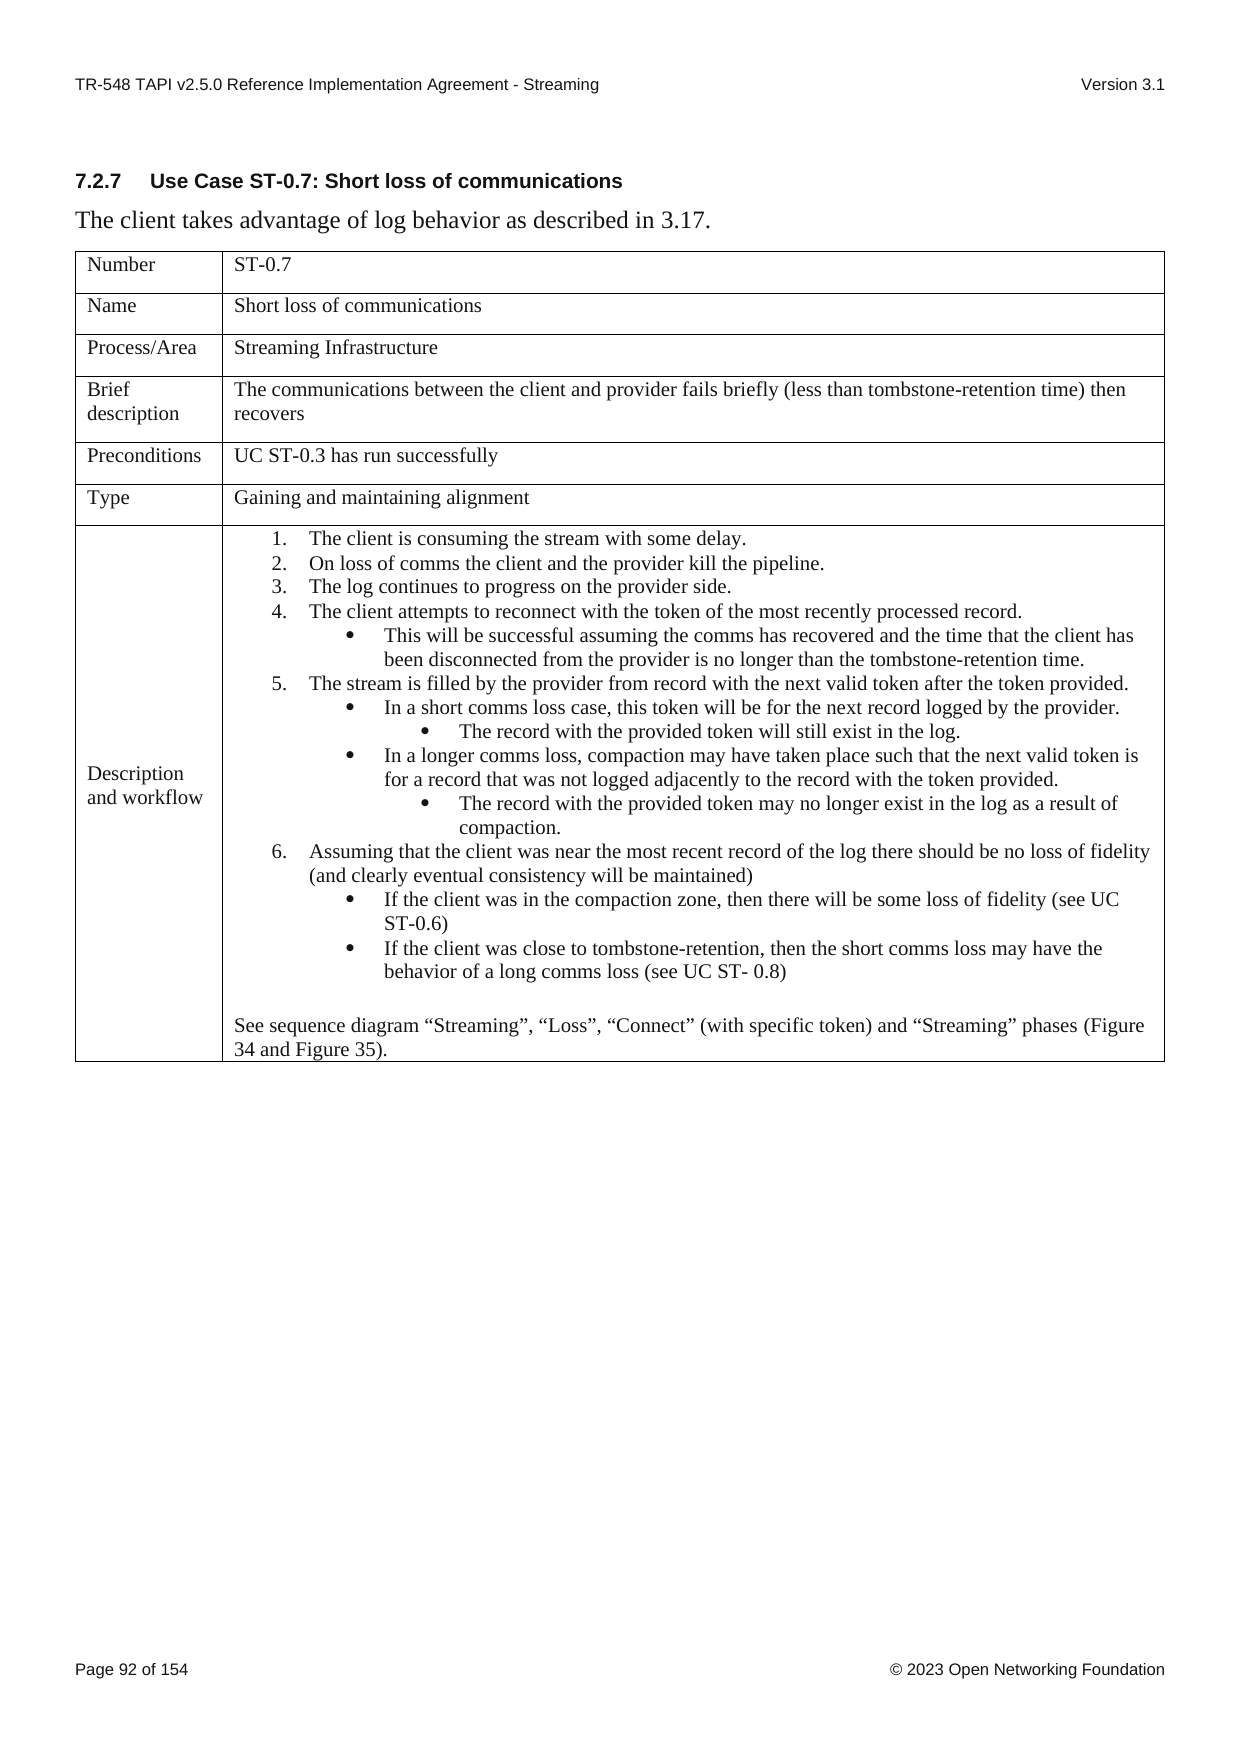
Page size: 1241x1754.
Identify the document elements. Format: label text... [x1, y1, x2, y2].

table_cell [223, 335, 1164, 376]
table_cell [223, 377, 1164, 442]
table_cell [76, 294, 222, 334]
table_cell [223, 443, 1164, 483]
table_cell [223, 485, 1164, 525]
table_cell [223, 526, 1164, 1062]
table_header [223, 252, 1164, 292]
text The client takes advantage of log behavior as described in 3.17. [75, 205, 1165, 234]
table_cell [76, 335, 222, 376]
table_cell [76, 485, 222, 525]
subtitle Use Case ST-0.6: Provider delivers extreme event storm (or very slow client) – very bad day [75, 169, 1165, 193]
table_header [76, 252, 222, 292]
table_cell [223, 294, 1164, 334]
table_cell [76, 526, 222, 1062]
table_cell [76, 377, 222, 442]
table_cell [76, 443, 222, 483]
